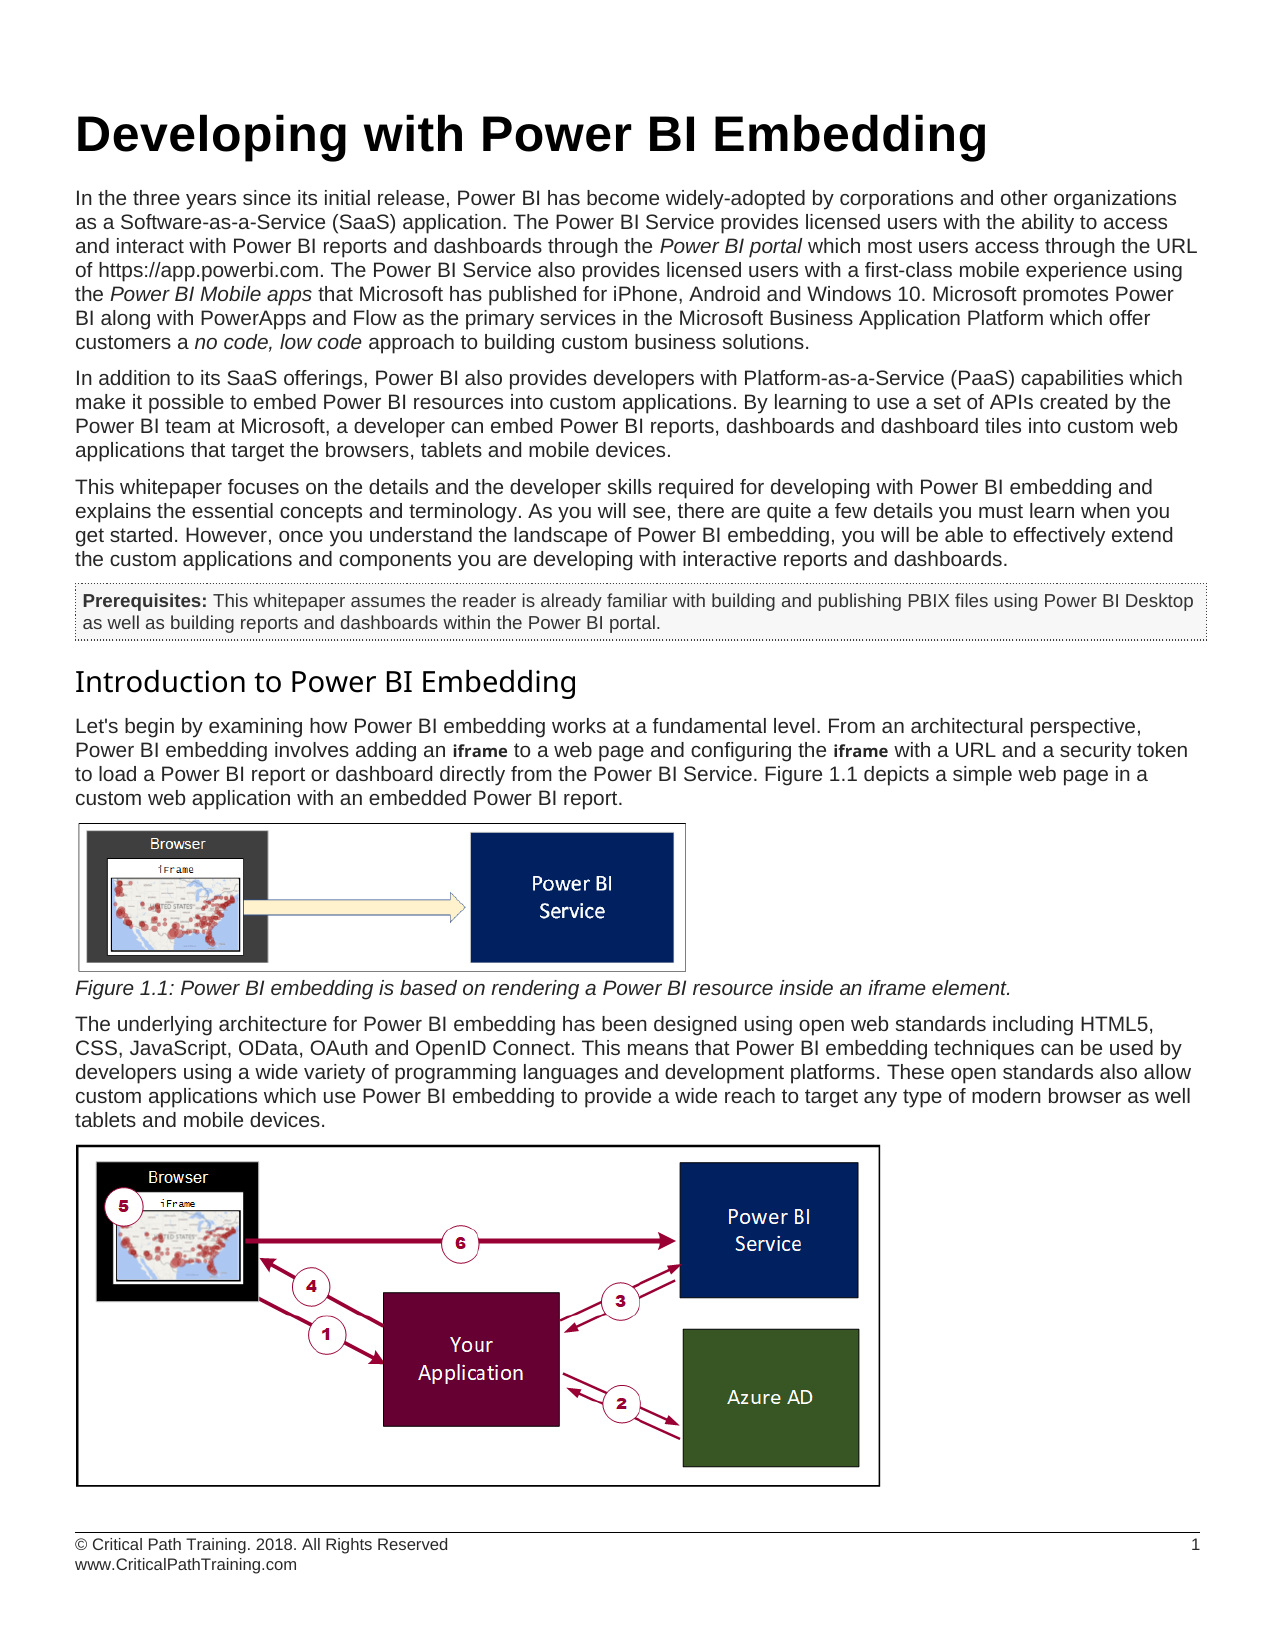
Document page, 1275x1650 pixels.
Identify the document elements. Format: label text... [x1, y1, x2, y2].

text Figure 1.1: Power BI embedding is based on rendering a Power BI resource inside an iframe element. [75, 976, 1200, 999]
text This whitepaper focuses on the details and the developer skills required for developing with Power BI embedding and explains the essential concepts and terminology. As you will see, there are quite a few details you must learn when you get started. However, once you understand the landscape of Power BI embedding, you will be able to effectively extend the custom applications and components you are developing with interactive reports and dashboards. [75, 474, 1200, 570]
subtitle Introduction to Power BI Embedding [75, 661, 1200, 701]
text In addition to its SaaS offerings, Power BI also provides developers with Platform-as-a-Service (PaaS) capabilities which make it possible to embed Power BI resources into custom applications. By learning to use a set of APIs created by the Power BI team at Microsoft, a developer can embed Power BI reports, dashboards and dashboard tiles into custom web applications that target the browsers, tablets and mobile devices. [75, 366, 1200, 462]
text Let's begin by examining how Power BI embedding works at a fundamental level. From an architectural perspective, Power BI embedding involves adding an iframe to a web page and configuring the iframe with a URL and a security token to load a Power BI report or dashboard directly from the Power BI Service. Figure 1.1 depicts a simple web page in a custom web application with an embedded Power BI report. [75, 713, 1200, 810]
title Developing with Power BI Embedding [75, 104, 1200, 162]
text In the three years since its initial release, Power BI has become widely-adopted by corporations and other organizations as a Software-as-a-Service (SaaS) application. The Power BI Service provides licensed users with the ability to access and interact with Power BI reports and dashboards through the Power BI portal which most users access through the URL of https://app.powerbi.com. The Power BI Service also provides licensed users with a first-class mobile experience using the Power BI Mobile apps that Microsoft has published for iPhone, Android and Windows 10. Microsoft promotes Power BI along with PowerApps and Flow as the primary services in the Microsoft Business Application Platform which offer customers a no code, low code approach to building custom business solutions. [75, 186, 1200, 354]
picture [75, 1144, 881, 1487]
text Prerequisites: This whitepaper assumes the reader is already familiar with building and publishing PBIX files using Power BI Desktop as well as building reports and dashboards within the Power BI portal. [75, 583, 1207, 641]
text The underlying architecture for Power BI embedding has been designed using open web standards including HTML5, CSS, JavaScript, OData, OAuth and OpenID Connect. This means that Power BI embedding techniques can be used by developers using a wide variety of programming languages and development platforms. These open standards also allow custom applications which use Power BI embedding to provide a wide reach to target any type of modern browser as well tablets and mobile devices. [75, 1012, 1200, 1132]
picture [75, 822, 689, 972]
